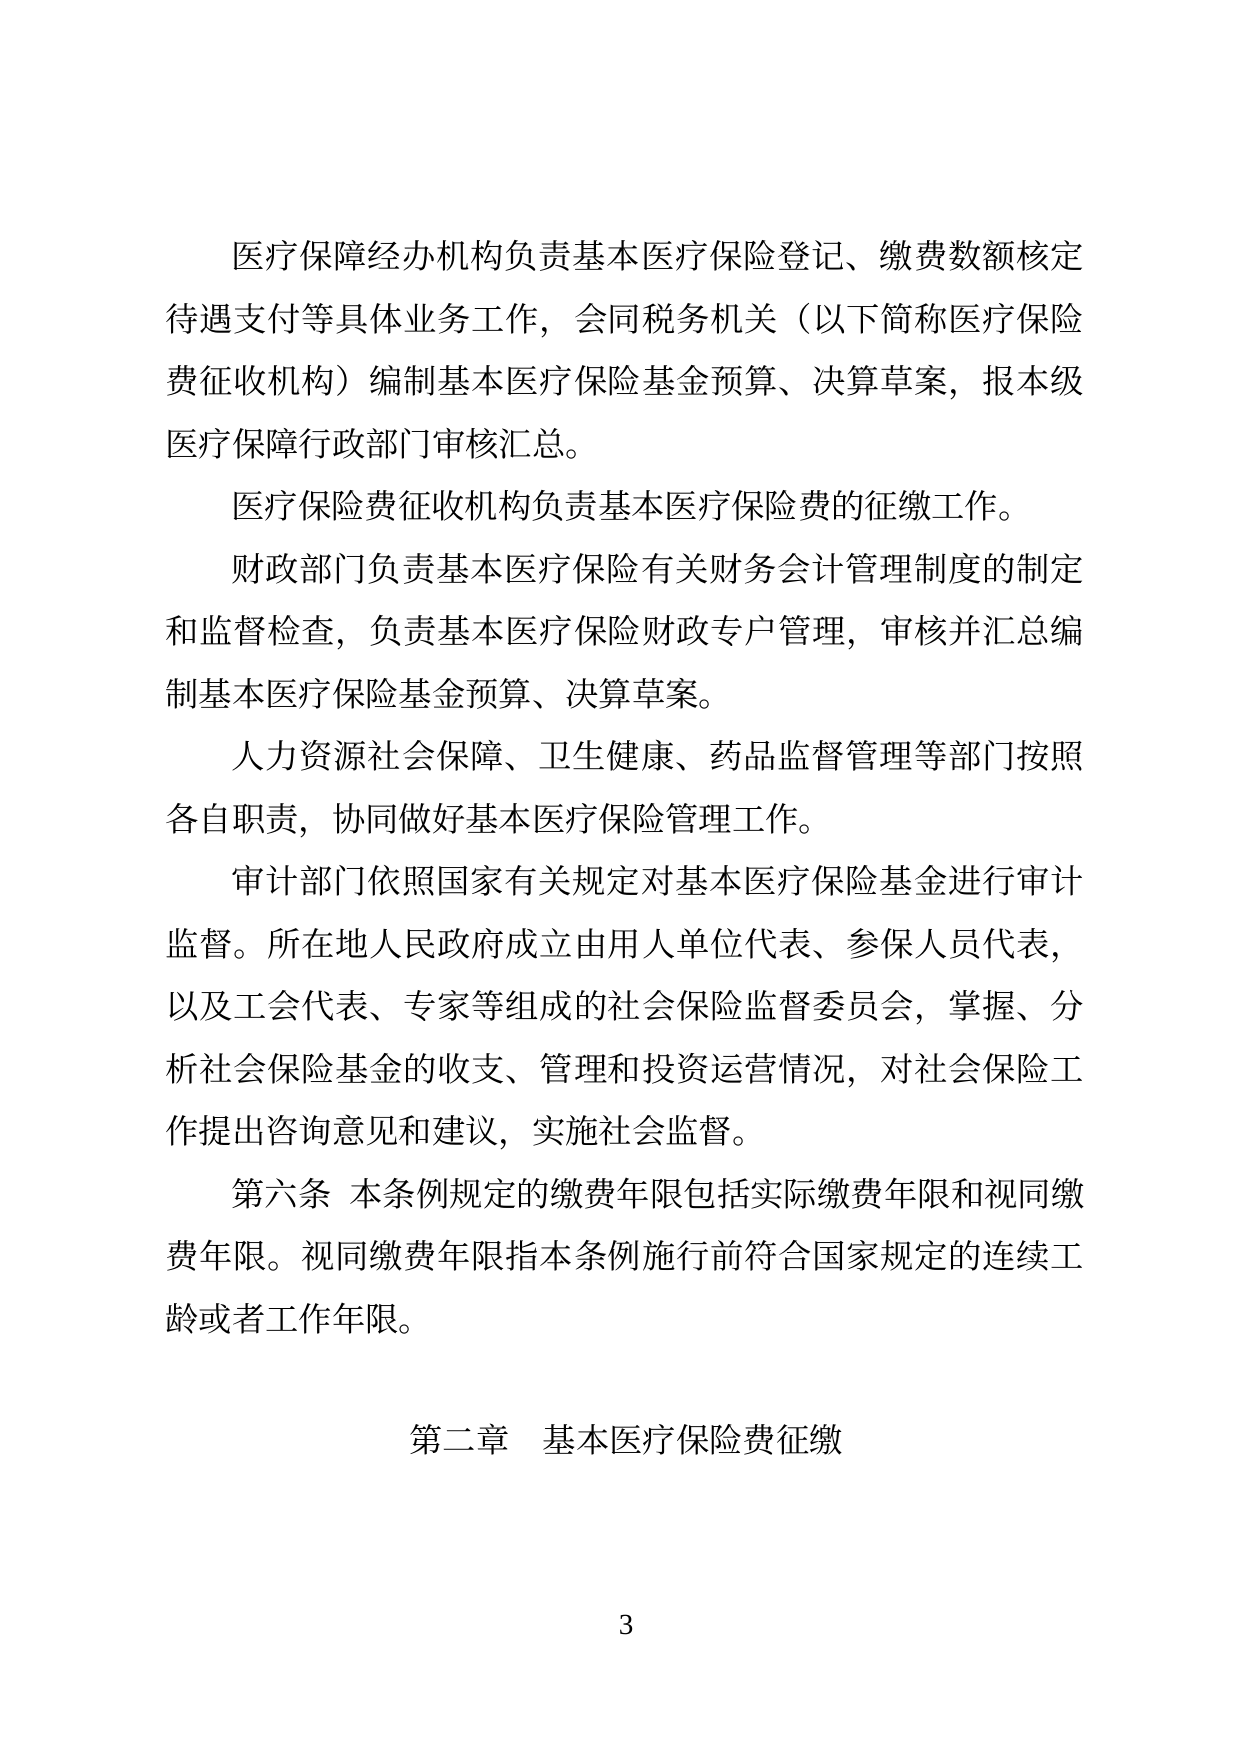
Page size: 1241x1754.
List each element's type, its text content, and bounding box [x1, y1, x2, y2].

text 医疗保险费征收机构负责基本医疗保险费的征缴工作。 [165, 468, 1087, 531]
text 第六条 本条例规定的缴费年限包括实际缴费年限和视同缴费年限。视同缴费年限指本条例施行前符合国家规定的连续工龄或者工作年限。 [165, 1156, 1087, 1343]
text 医疗保障经办机构负责基本医疗保险登记、缴费数额核定、待遇支付等具体业务工作，会同税务机关（以下简称医疗保险费征收机构）编制基本医疗保险基金预算、决算草案，报本级医疗保障行政部门审核汇总。 [165, 218, 1087, 468]
text 财政部门负责基本医疗保险有关财务会计管理制度的制定和监督检查，负责基本医疗保险财政专户管理，审核并汇总编制基本医疗保险基金预算、决算草案。 [165, 531, 1087, 718]
text 第二章 基本医疗保险费征缴 [165, 1404, 1087, 1462]
text 审计部门依照国家有关规定对基本医疗保险基金进行审计监督。所在地人民政府成立由用人单位代表、参保人员代表，以及工会代表、专家等组成的社会保险监督委员会，掌握、分析社会保险基金的收支、管理和投资运营情况，对社会保险工作提出咨询意见和建议，实施社会监督。 [165, 843, 1087, 1156]
text 人力资源社会保障、卫生健康、药品监督管理等部门按照各自职责，协同做好基本医疗保险管理工作。 [165, 718, 1087, 843]
